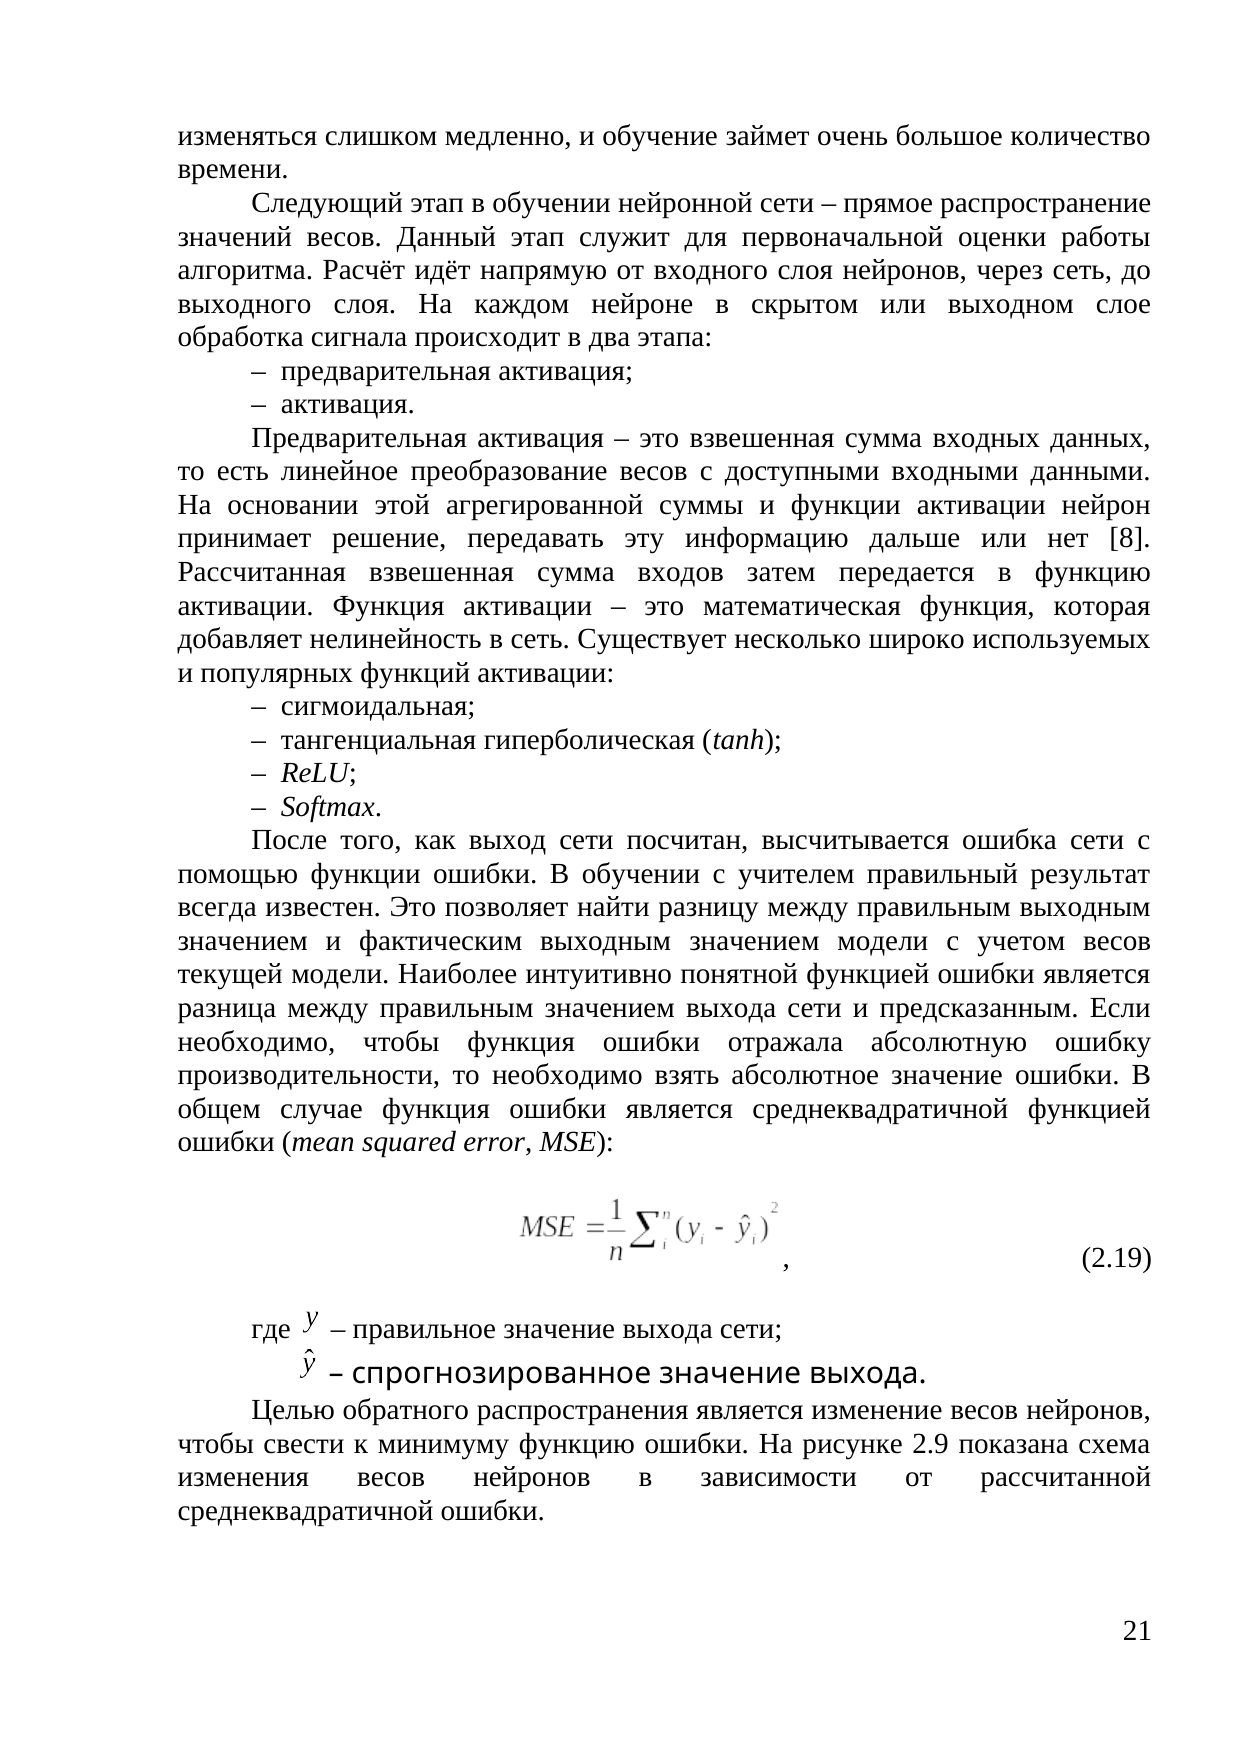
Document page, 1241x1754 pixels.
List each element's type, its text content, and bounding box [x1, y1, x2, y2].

text , (2.19) [177, 1191, 1152, 1273]
text – ReLU; [177, 755, 1152, 789]
text – спрогнозированное значение выхода. [177, 1345, 1152, 1392]
text где – правильное значение выхода сети; [177, 1307, 1152, 1345]
text Предварительная активация – это взвешенная сумма входных данных, то есть линейное преобразование весов с доступными входными данными. На основании этой агрегированной суммы и функции активации нейрон принимает решение, передавать эту информацию дальше или нет [8]. Рассчитанная взвешенная сумма входов затем передается в функцию активации. Функция активации – это математическая функция, которая добавляет нелинейность в сеть. Существует несколько широко используемых и популярных функций активации: [177, 420, 1152, 688]
text – активация. [177, 386, 1152, 420]
text – сигмоидальная; [177, 688, 1152, 722]
text Следующий этап в обучении нейронной сети – прямое распространение значений весов. Данный этап служит для первоначальной оценки работы алгоритма. Расчёт идёт напрямую от входного слоя нейронов, через сеть, до выходного слоя. На каждом нейроне в скрытом или выходном слое обработка сигнала происходит в два этапа: [177, 185, 1152, 353]
text После того, как выход сети посчитан, высчитывается ошибка сети с помощью функции ошибки. В обучении с учителем правильный результат всегда известен. Это позволяет найти разницу между правильным выходным значением и фактическим выходным значением модели с учетом весов текущей модели. Наиболее интуитивно понятной функцией ошибки является разница между правильным значением выхода сети и предсказанным. Если необходимо, чтобы функция ошибки отражала абсолютную ошибку производительности, то необходимо взять абсолютное значение ошибки. В общем случае функция ошибки является среднеквадратичной функцией ошибки (mean squared error, MSE): [177, 822, 1152, 1158]
text – Softmax. [177, 789, 1152, 822]
text – тангенциальная гиперболическая (tanh); [177, 722, 1152, 755]
text – предварительная активация; [177, 353, 1152, 386]
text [177, 118, 1152, 185]
text Целью обратного распространения является изменение весов нейронов, чтобы свести к минимуму функцию ошибки. На рисунке 2.9 показана схема изменения весов нейронов в зависимости от рассчитанной среднеквадратичной ошибки. [177, 1392, 1152, 1527]
